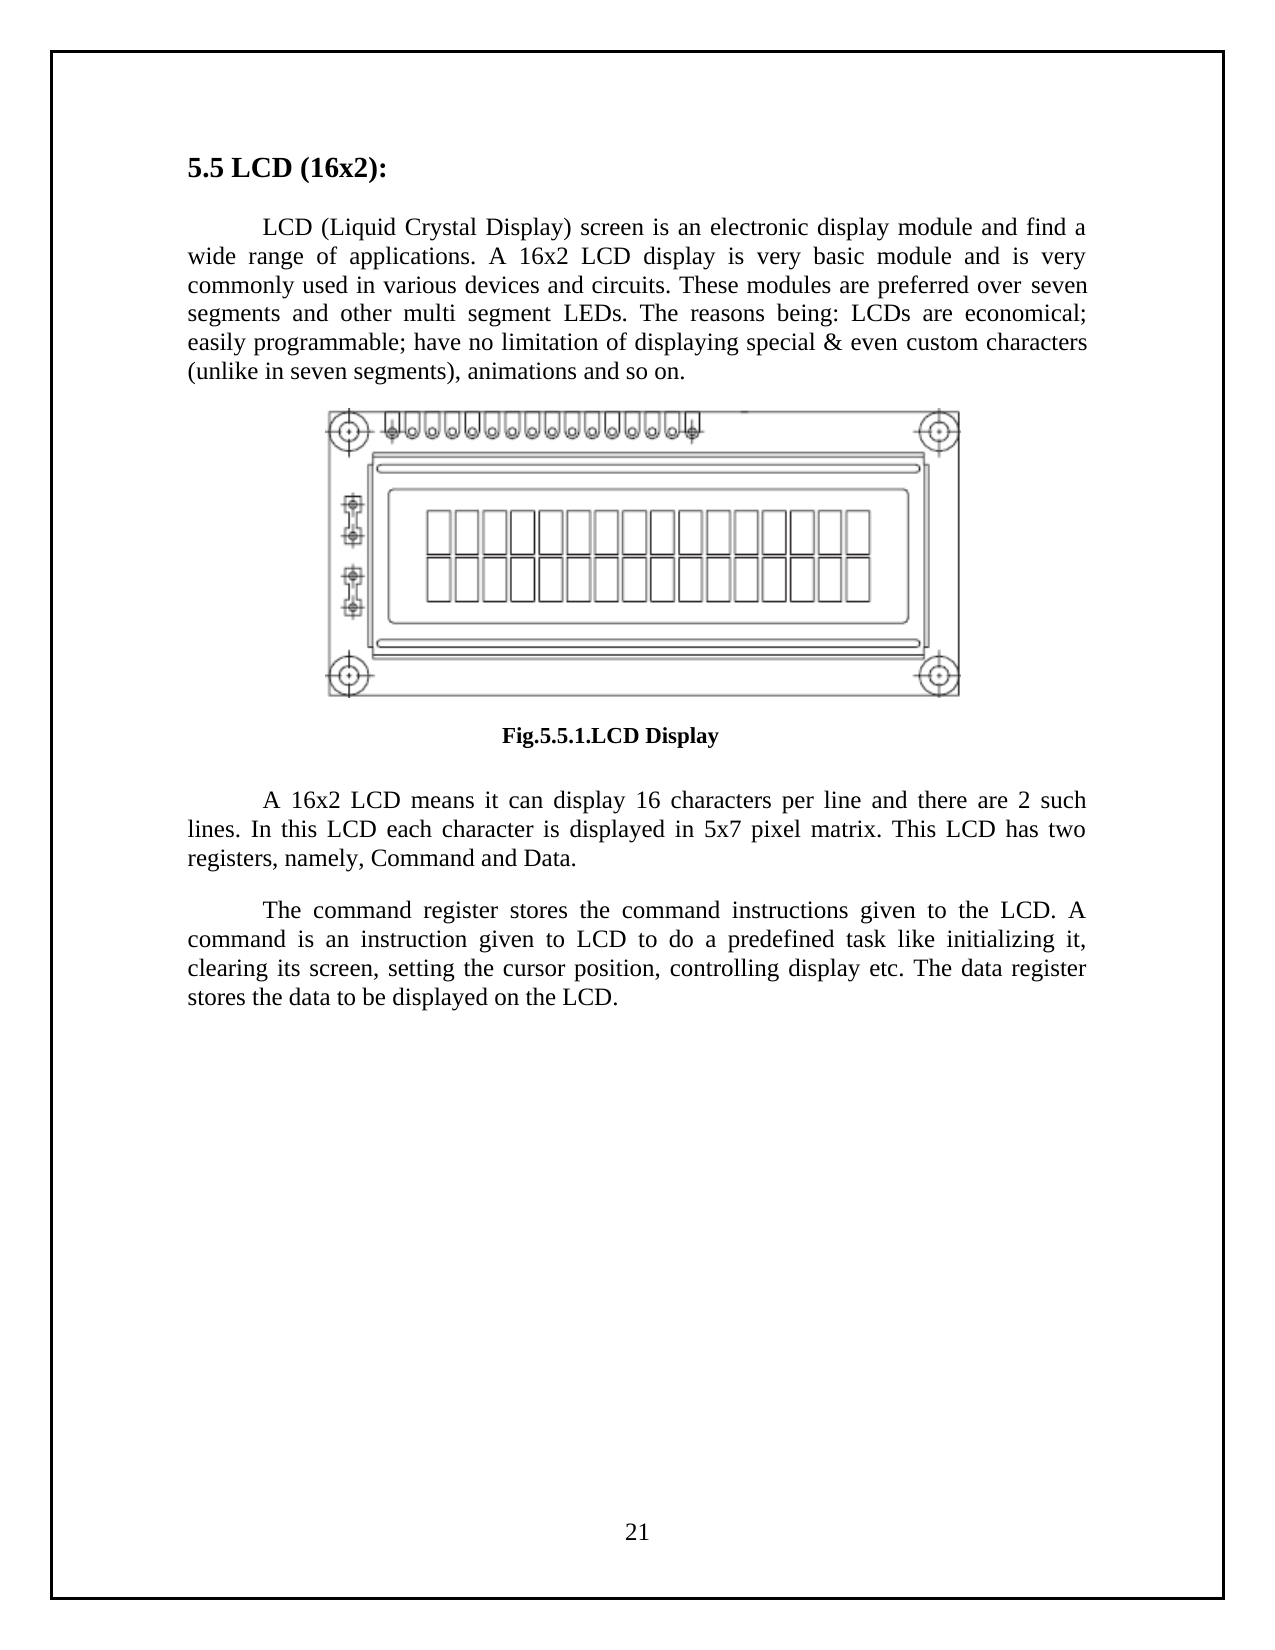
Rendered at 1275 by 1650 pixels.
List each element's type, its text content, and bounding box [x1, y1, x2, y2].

text The command register stores the command instructions given to the LCD. A command is an instruction given to LCD to do a predefined task like initializing it, clearing its screen, setting the cursor position, controlling display etc. The data register stores the data to be displayed on the LCD. [187, 895, 1087, 1010]
text Fig.5.5.1.LCD Display [187, 722, 1087, 748]
text A 16x2 LCD means it can display 16 characters per line and there are 2 such lines. In this LCD each character is displayed in 5x7 pixel matrix. This LCD has two registers, namely, Command and Data. [187, 785, 1087, 871]
text LCD (Liquid Crystal Display) screen is an electronic display module and find a wide range of applications. A 16x2 LCD display is very basic module and is very commonly used in various devices and circuits. These modules are preferred over seven segments and other multi segment LEDs. The reasons being: LCDs are economical; easily programmable; have no limitation of displaying special & even custom characters (unlike in seven segments), animations and so on. [187, 212, 1087, 385]
text 5.5 LCD (16x2): [187, 150, 1087, 183]
